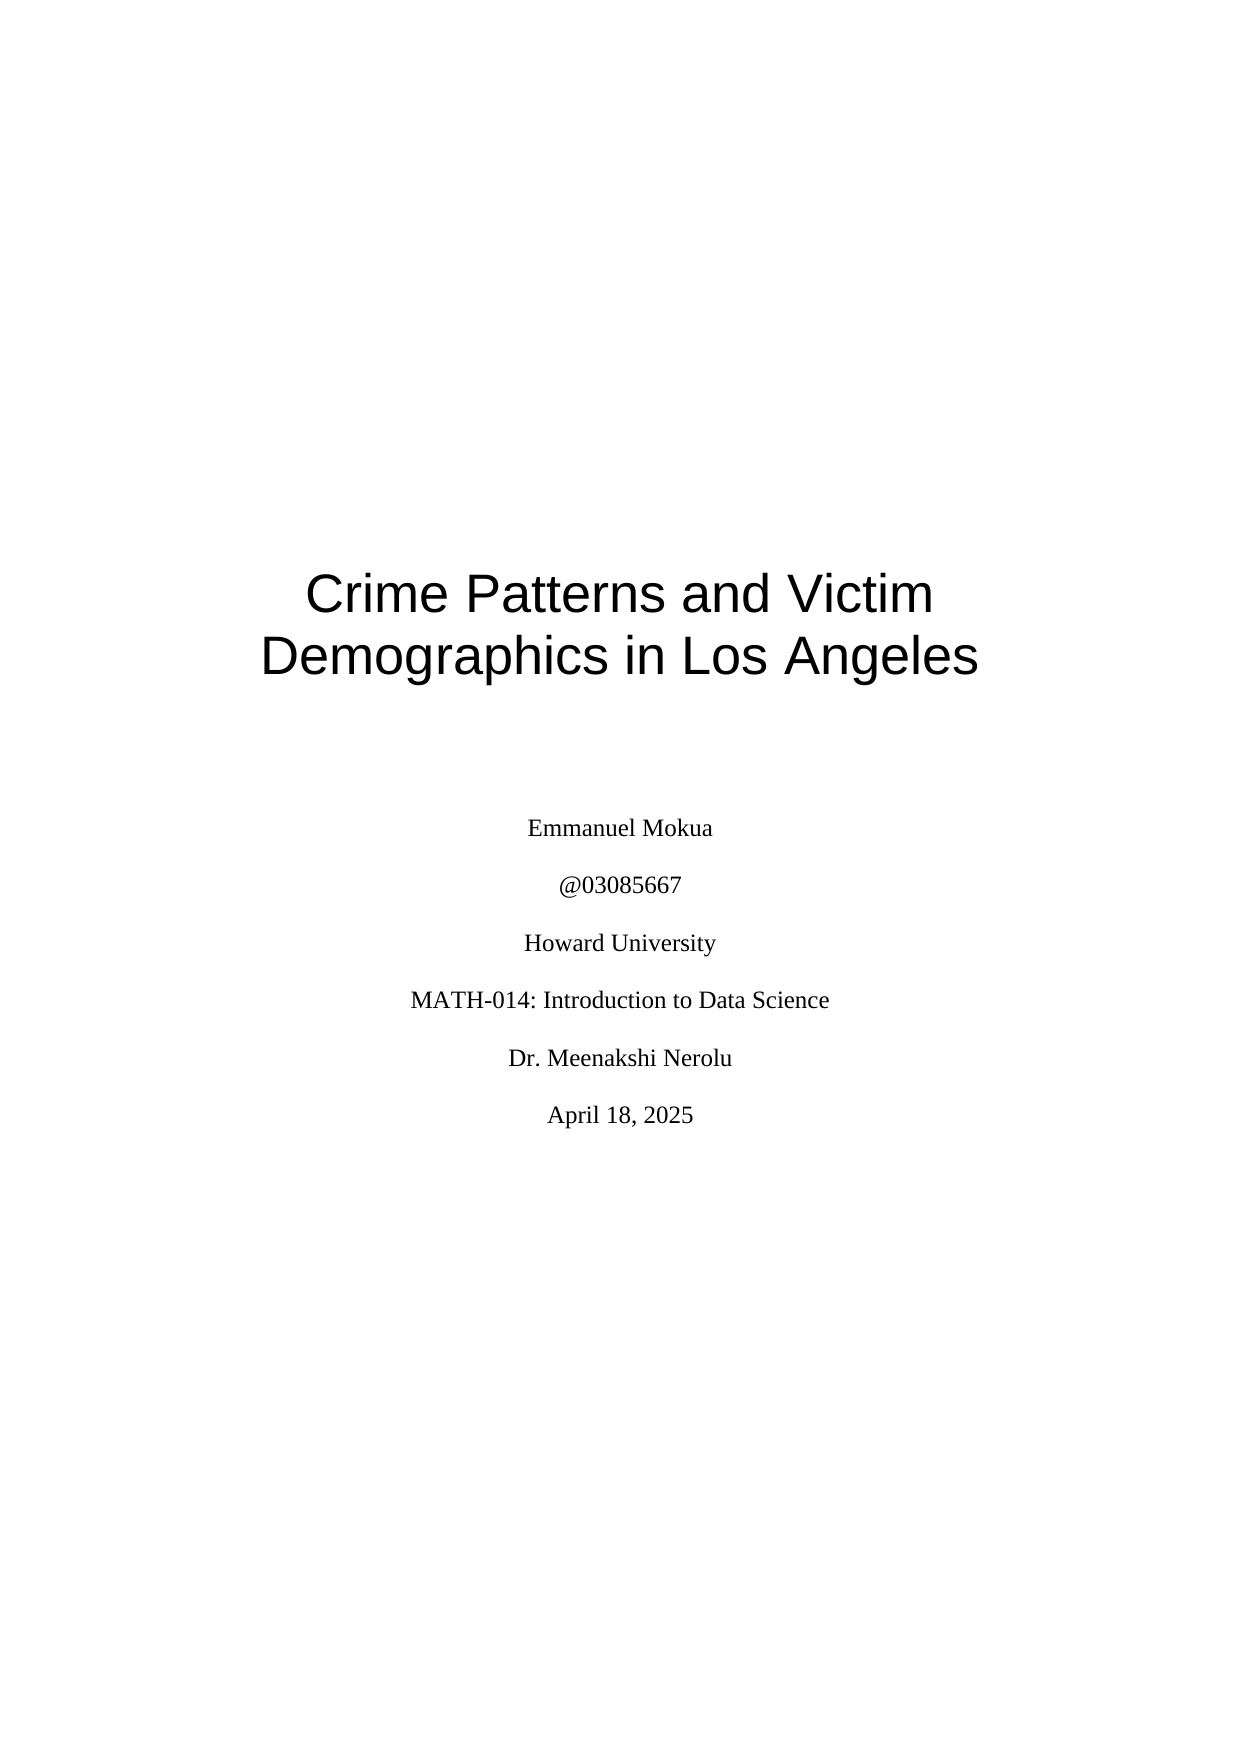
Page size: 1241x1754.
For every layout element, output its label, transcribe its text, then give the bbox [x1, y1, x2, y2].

text April 18, 2025 [150, 1100, 1090, 1129]
text Howard University [150, 928, 1090, 957]
text @03085667 [150, 870, 1090, 899]
text Emmanuel Mokua [150, 813, 1090, 842]
text MATH-014: Introduction to Data Science [150, 985, 1090, 1014]
title Crime Patterns and Victim Demographics in Los Angeles [150, 561, 1090, 686]
text Dr. Meenakshi Nerolu [150, 1043, 1090, 1072]
